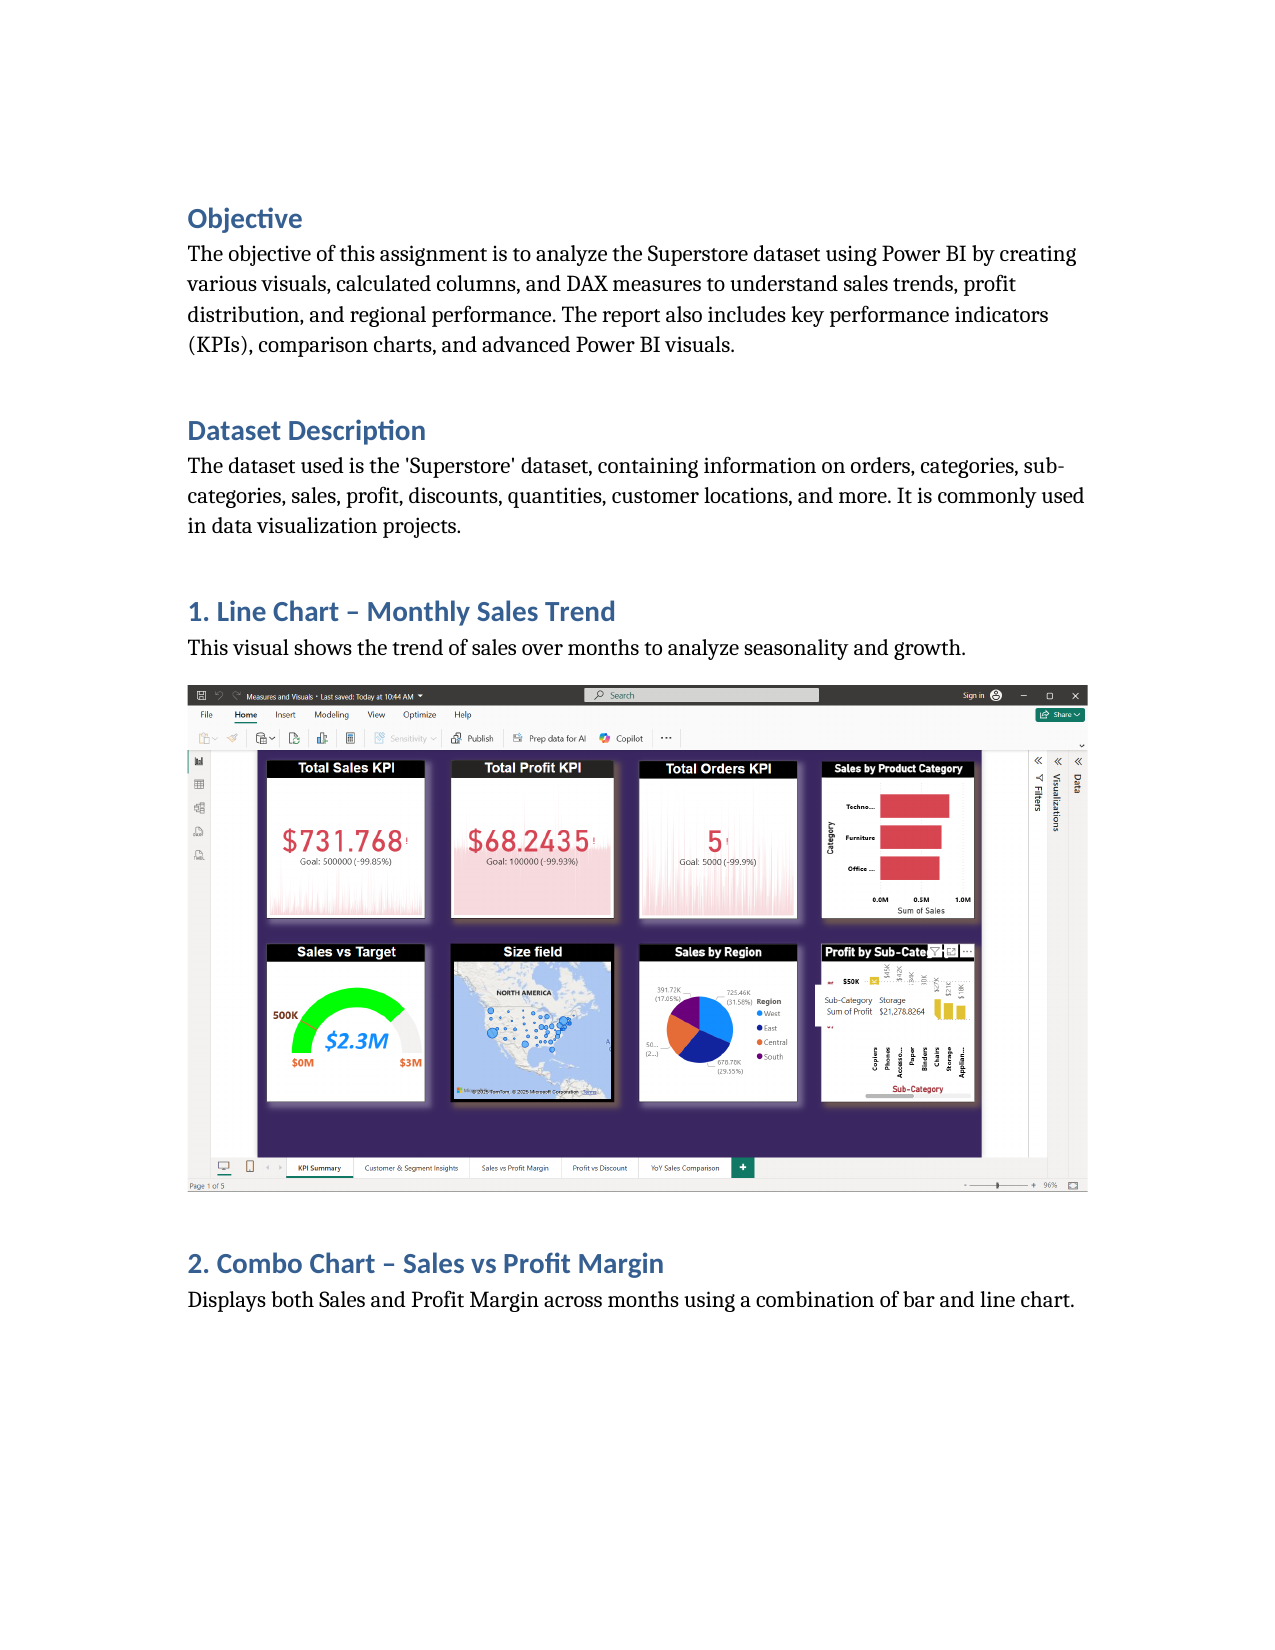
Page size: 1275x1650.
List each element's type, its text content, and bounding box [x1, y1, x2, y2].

picture [187, 685, 1088, 1192]
subtitle Dataset Description [187, 412, 1087, 447]
text Displays both Sales and Profit Margin across months using a combination of bar and line chart. [187, 1286, 1087, 1313]
text This visual shows the trend of sales over months to analyze seasonality and growth. [187, 634, 1087, 661]
subtitle Objective [187, 200, 1087, 236]
subtitle 2. Combo Chart – Sales vs Profit Margin [187, 1245, 1087, 1281]
subtitle 1. Line Chart – Monthly Sales Trend [187, 593, 1087, 629]
text The objective of this assignment is to analyze the Superstore dataset using Power BI by creating various visuals, calculated columns, and DAX measures to understand sales trends, profit distribution, and regional performance. The report also includes key performance indicators (KPIs), comparison charts, and advanced Power BI visuals. [187, 241, 1087, 358]
text The dataset used is the 'Superstore' dataset, containing information on orders, categories, sub-categories, sales, profit, discounts, quantities, customer locations, and more. It is commonly used in data visualization projects. [187, 453, 1087, 539]
